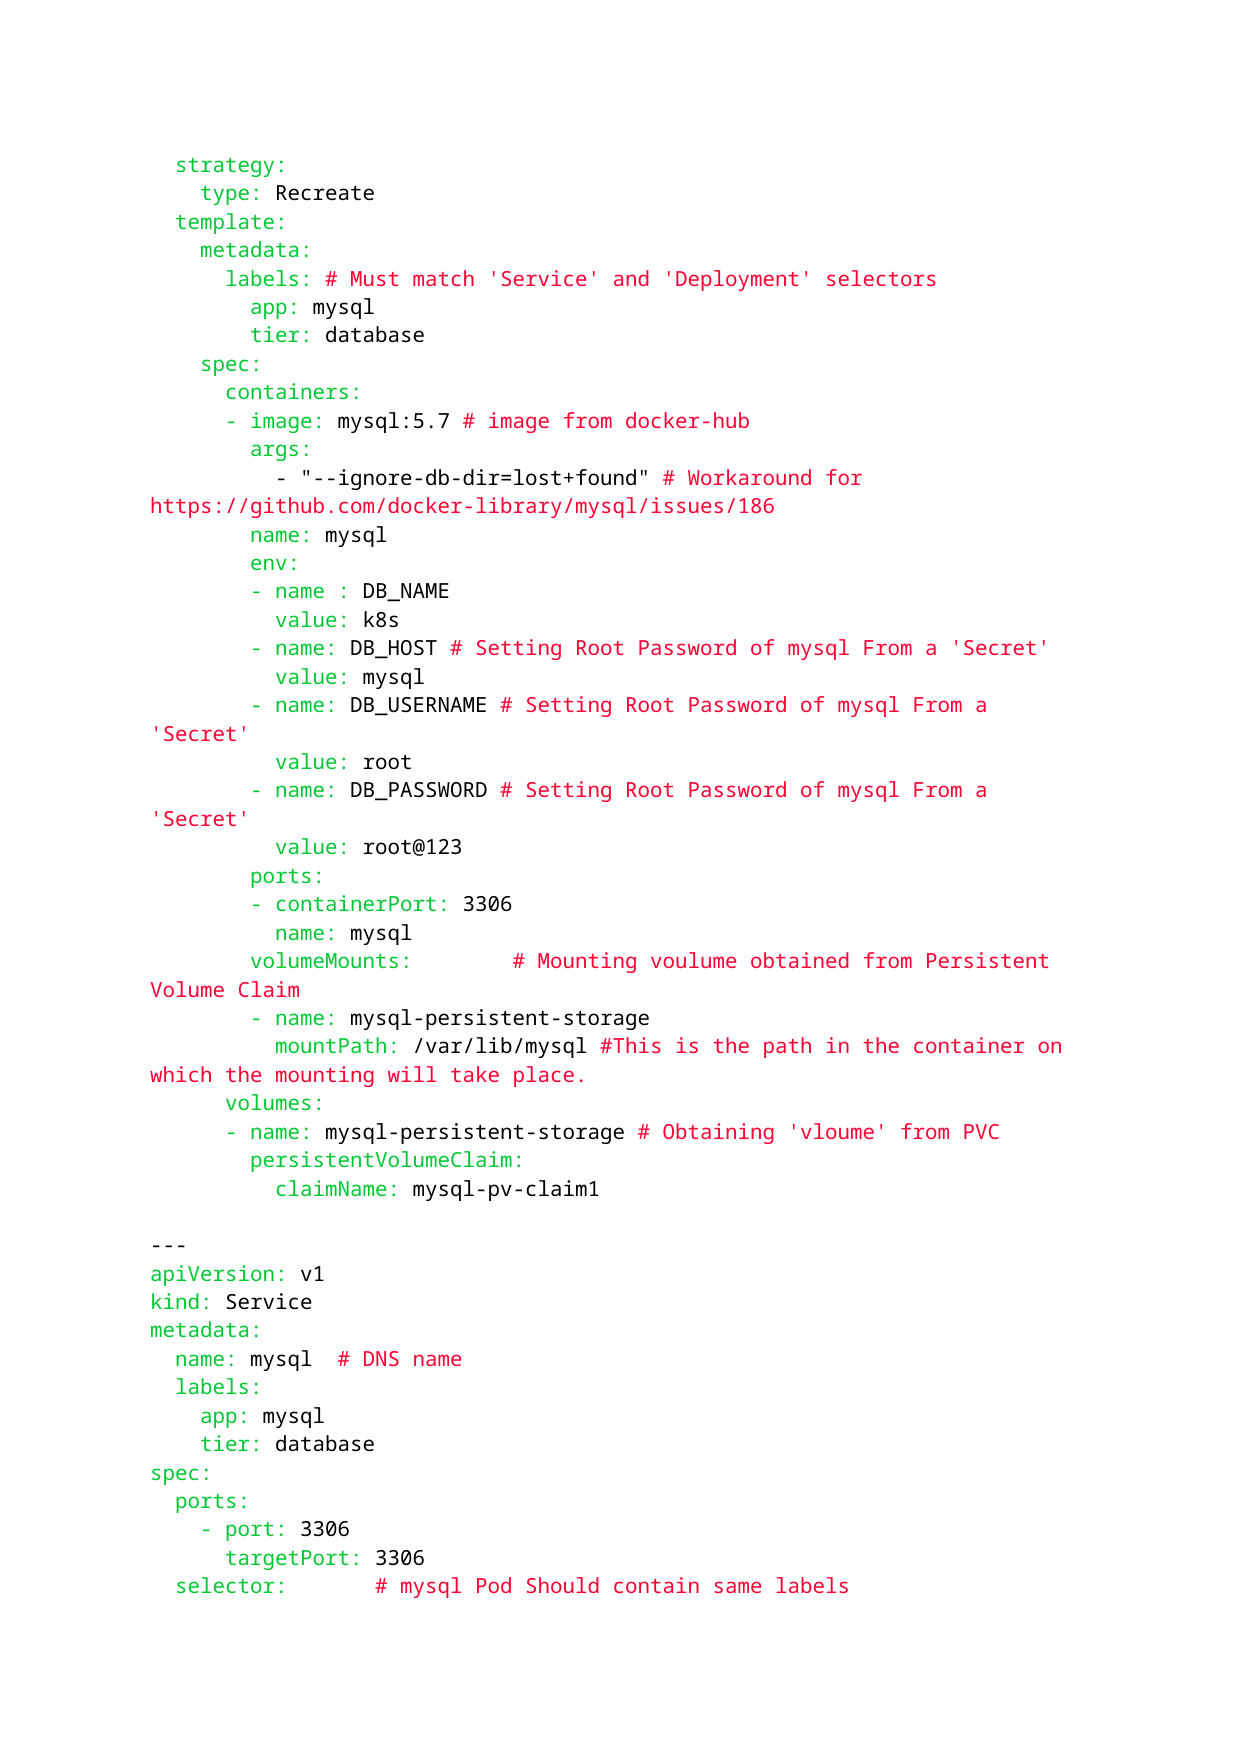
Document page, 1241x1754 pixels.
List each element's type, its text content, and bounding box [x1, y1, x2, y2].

text - name: DB_PASSWORD # Setting Root Password of mysql From a 'Secret' [150, 776, 1090, 832]
text - "--ignore-db-dir=lost+found" # Workaround for https://github.com/docker-library/mysql/issues/186 [150, 463, 1090, 520]
text template: [150, 207, 1090, 235]
text value: k8s [150, 605, 1090, 633]
text - containerPort: 3306 [150, 889, 1090, 918]
text targetPort: 3306 [150, 1543, 1090, 1571]
text strategy: [150, 150, 1090, 178]
text kind: Service [150, 1287, 1090, 1316]
text type: Recreate [150, 178, 1090, 207]
text app: mysql [150, 1401, 1090, 1429]
text app: mysql [150, 292, 1090, 321]
text - port: 3306 [150, 1514, 1090, 1543]
text volumes: [150, 1088, 1090, 1117]
text containers: [150, 377, 1090, 406]
text value: root@123 [150, 832, 1090, 861]
text args: [150, 434, 1090, 463]
text selector: # mysql Pod Should contain same labels [150, 1571, 1090, 1600]
text name: mysql [150, 918, 1090, 946]
text labels: # Must match 'Service' and 'Deployment' selectors [150, 264, 1090, 292]
text mountPath: /var/lib/mysql #This is the path in the container on which the mounting will take place. [150, 1032, 1090, 1088]
text - name: DB_USERNAME # Setting Root Password of mysql From a 'Secret' [150, 690, 1090, 747]
text env: [150, 548, 1090, 577]
text labels: [150, 1372, 1090, 1401]
text metadata: [150, 1316, 1090, 1344]
text --- [150, 1230, 1090, 1259]
text claimName: mysql-pv-claim1 [150, 1174, 1090, 1202]
text - image: mysql:5.7 # image from docker-hub [150, 406, 1090, 434]
text tier: database [150, 321, 1090, 349]
text ports: [150, 1486, 1090, 1514]
text - name: DB_HOST # Setting Root Password of mysql From a 'Secret' [150, 633, 1090, 662]
text - name: mysql-persistent-storage # Obtaining 'vloume' from PVC [150, 1117, 1090, 1145]
text apiVersion: v1 [150, 1259, 1090, 1287]
text value: root [150, 747, 1090, 776]
text volumeMounts: # Mounting voulume obtained from Persistent Volume Claim [150, 946, 1090, 1003]
text name: mysql # DNS name [150, 1344, 1090, 1372]
text persistentVolumeClaim: [150, 1145, 1090, 1174]
text metadata: [150, 235, 1090, 264]
text ports: [150, 861, 1090, 889]
text name: mysql [150, 520, 1090, 548]
text spec: [150, 1458, 1090, 1486]
text value: mysql [150, 662, 1090, 690]
text tier: database [150, 1429, 1090, 1458]
text - name : DB_NAME [150, 577, 1090, 605]
text - name: mysql-persistent-storage [150, 1003, 1090, 1032]
text spec: [150, 349, 1090, 377]
